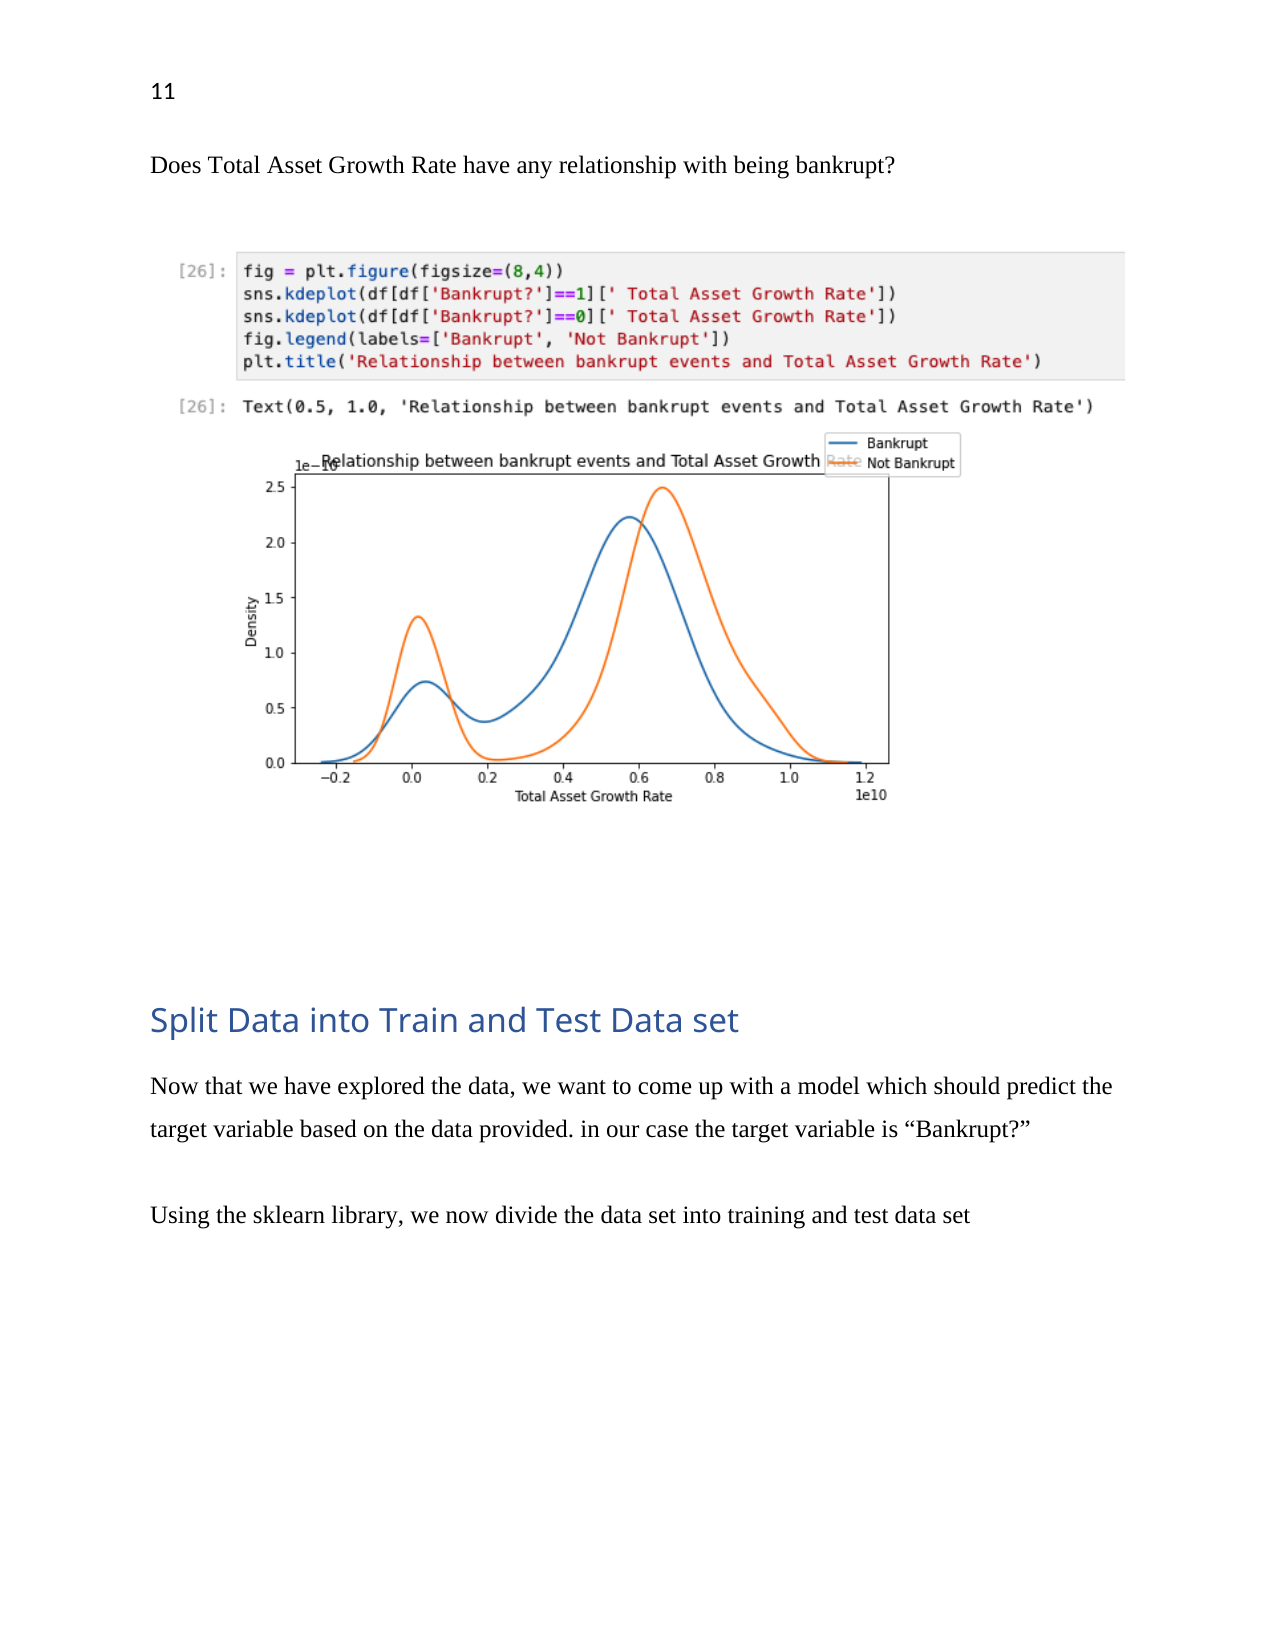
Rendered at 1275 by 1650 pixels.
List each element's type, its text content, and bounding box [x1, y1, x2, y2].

picture [150, 236, 1125, 828]
subtitle Split Data into Train and Test Data set [150, 997, 1125, 1042]
text Now that we have explored the data, we want to come up with a model which should predict the target variable based on the data provided. in our case the target variable is “Bankrupt?” [150, 1071, 1125, 1143]
text Does Total Asset Growth Rate have any relationship with being bankrupt? [150, 150, 1125, 179]
text Using the sklearn library, we now divide the data set into training and test data set [150, 1200, 1125, 1229]
